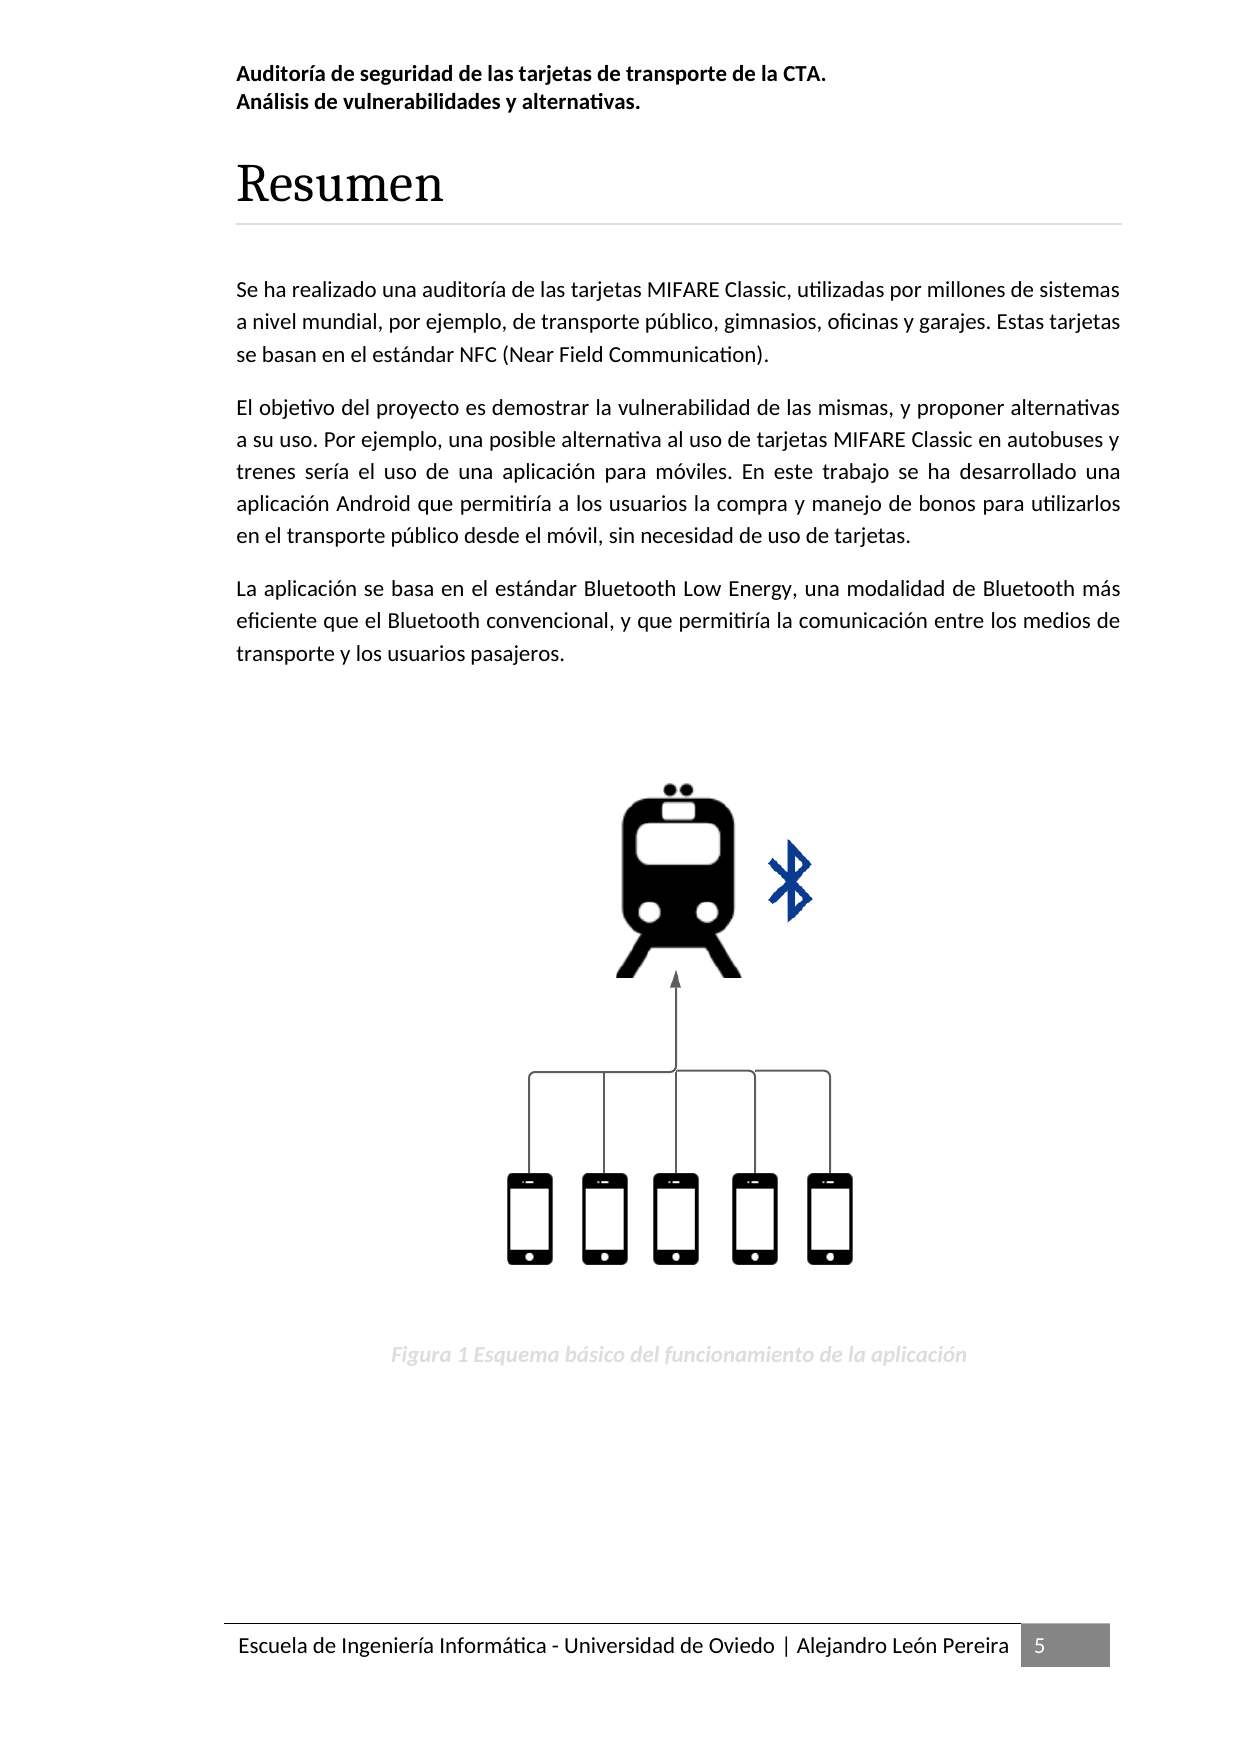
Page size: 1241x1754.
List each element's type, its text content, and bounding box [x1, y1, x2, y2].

text La aplicación se basa en el estándar Bluetooth Low Energy, una modalidad de Bluetooth más eficiente que el Bluetooth convencional, y que permitiría la comunicación entre los medios de transporte y los usuarios pasajeros. [236, 574, 1122, 667]
text El objetivo del proyecto es demostrar la vulnerabilidad de las mismas, y proponer alternativas a su uso. Por ejemplo, una posible alternativa al uso de tarjetas MIFARE Classic en autobuses y trenes sería el uso de una aplicación para móviles. En este trabajo se ha desarrollado una aplicación Android que permitiría a los usuarios la compra y manejo de bonos para utilizarlos en el transporte público desde el móvil, sin necesidad de uso de tarjetas. [236, 393, 1122, 549]
text Se ha realizado una auditoría de las tarjetas MIFARE Classic, utilizadas por millones de sistemas a nivel mundial, por ejemplo, de transporte público, gimnasios, oficinas y garajes. Estas tarjetas se basan en el estándar NFC (Near Field Communication). [236, 275, 1122, 368]
title Resumen [236, 153, 1122, 223]
picture [431, 745, 927, 1316]
